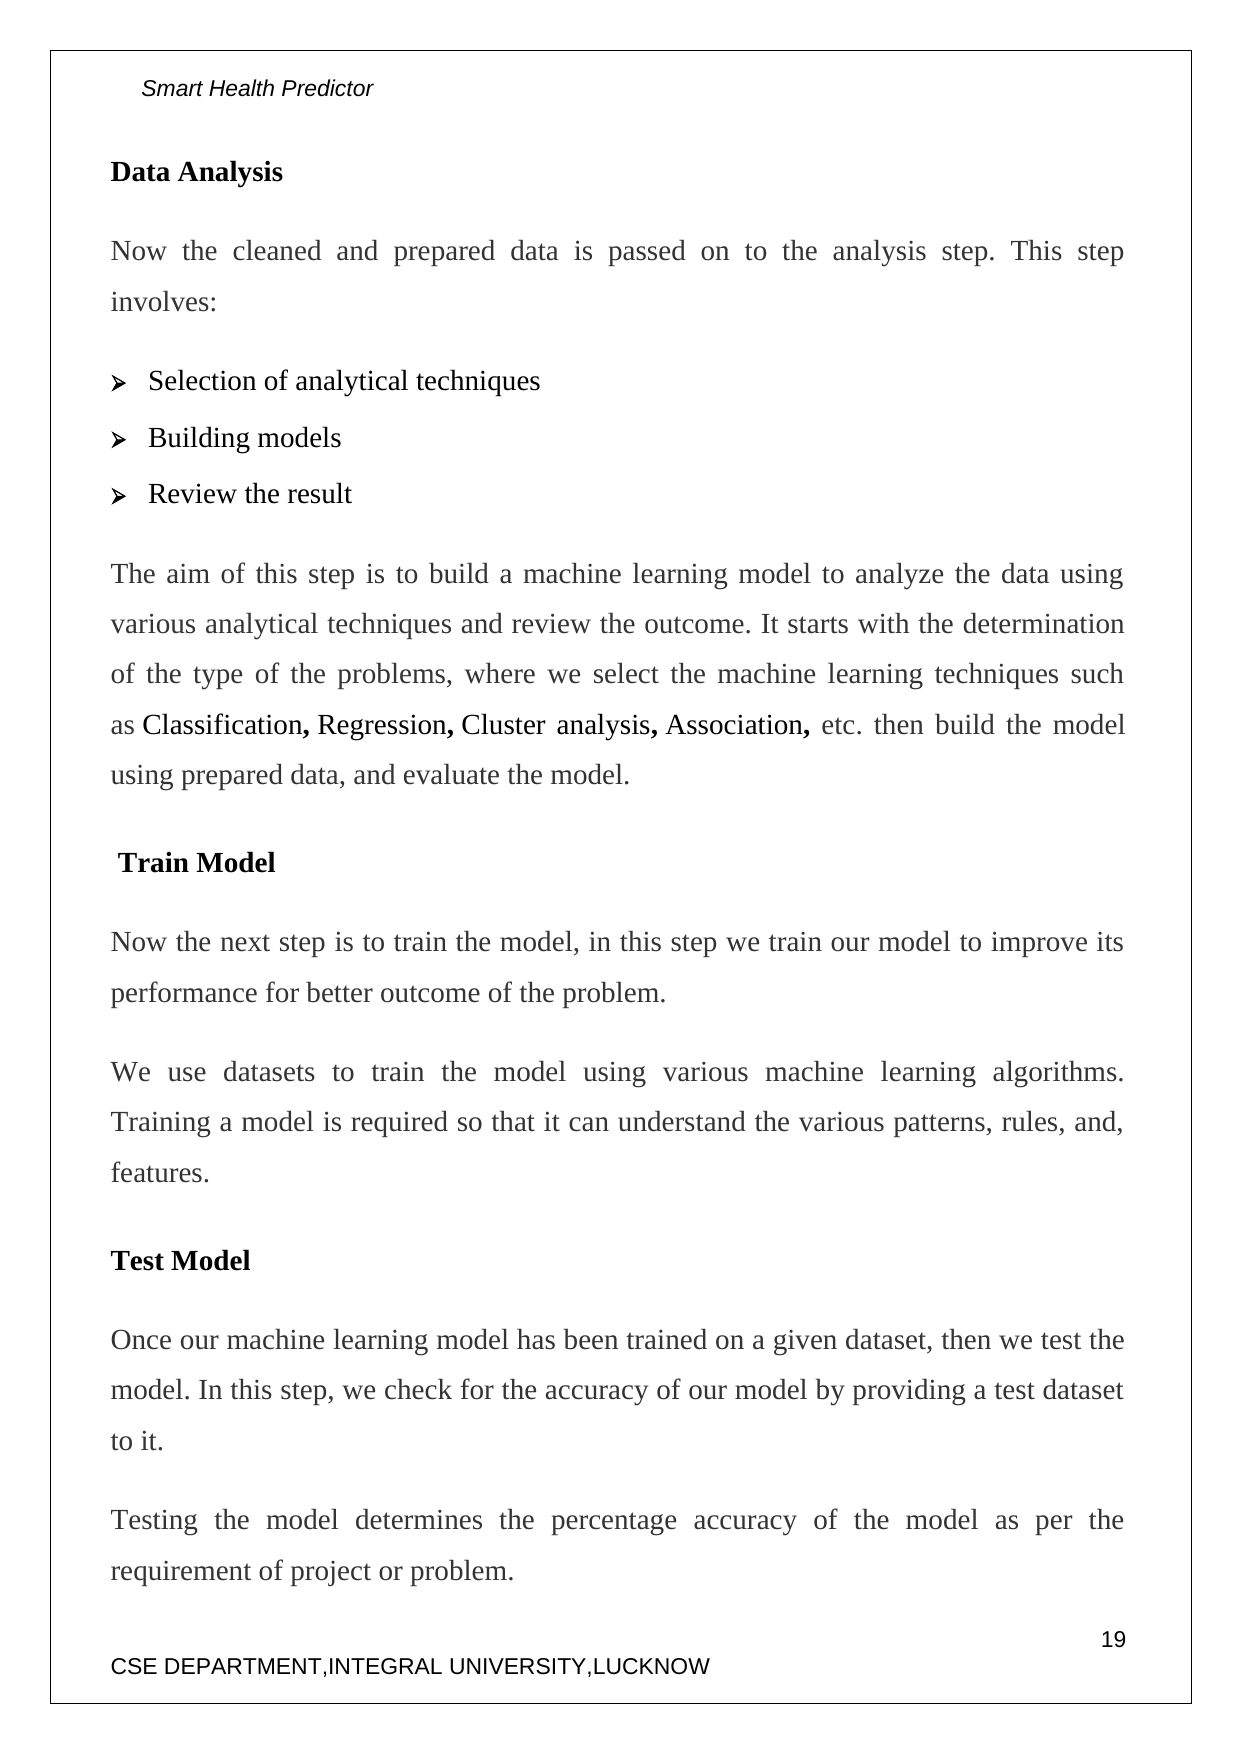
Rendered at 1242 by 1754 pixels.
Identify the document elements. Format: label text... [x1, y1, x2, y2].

text Once our machine learning model has been trained on a given dataset, then we test the model. In this step, we check for the accuracy of our model by providing a test dataset to it. [110, 1322, 1126, 1456]
subtitle Data Analysis [110, 154, 1126, 188]
list Selection of analytical techniques [110, 363, 1126, 397]
text Testing the model determines the percentage accuracy of the model as per the requirement of project or problem. [110, 1502, 1126, 1586]
list Building models [110, 420, 1126, 453]
text Now the cleaned and prepared data is passed on to the analysis step. This step involves: [110, 233, 1126, 317]
text We use datasets to train the model using various machine learning algorithms. Training a model is required so that it can understand the various patterns, rules, and, features. [110, 1054, 1126, 1188]
text The aim of this step is to build a machine learning model to analyze the data using various analytical techniques and review the outcome. It starts with the determination of the type of the problems, where we select the machine learning techniques such as Classification, Regression, Cluster analysis, Association, etc. then build the model using prepared data, and evaluate the model. [110, 556, 1126, 791]
subtitle Test Model [110, 1243, 1126, 1276]
text Now the next step is to train the model, in this step we train our model to improve its performance for better outcome of the problem. [110, 924, 1126, 1008]
list Review the result [110, 476, 1126, 510]
subtitle Train Model [110, 845, 1126, 878]
